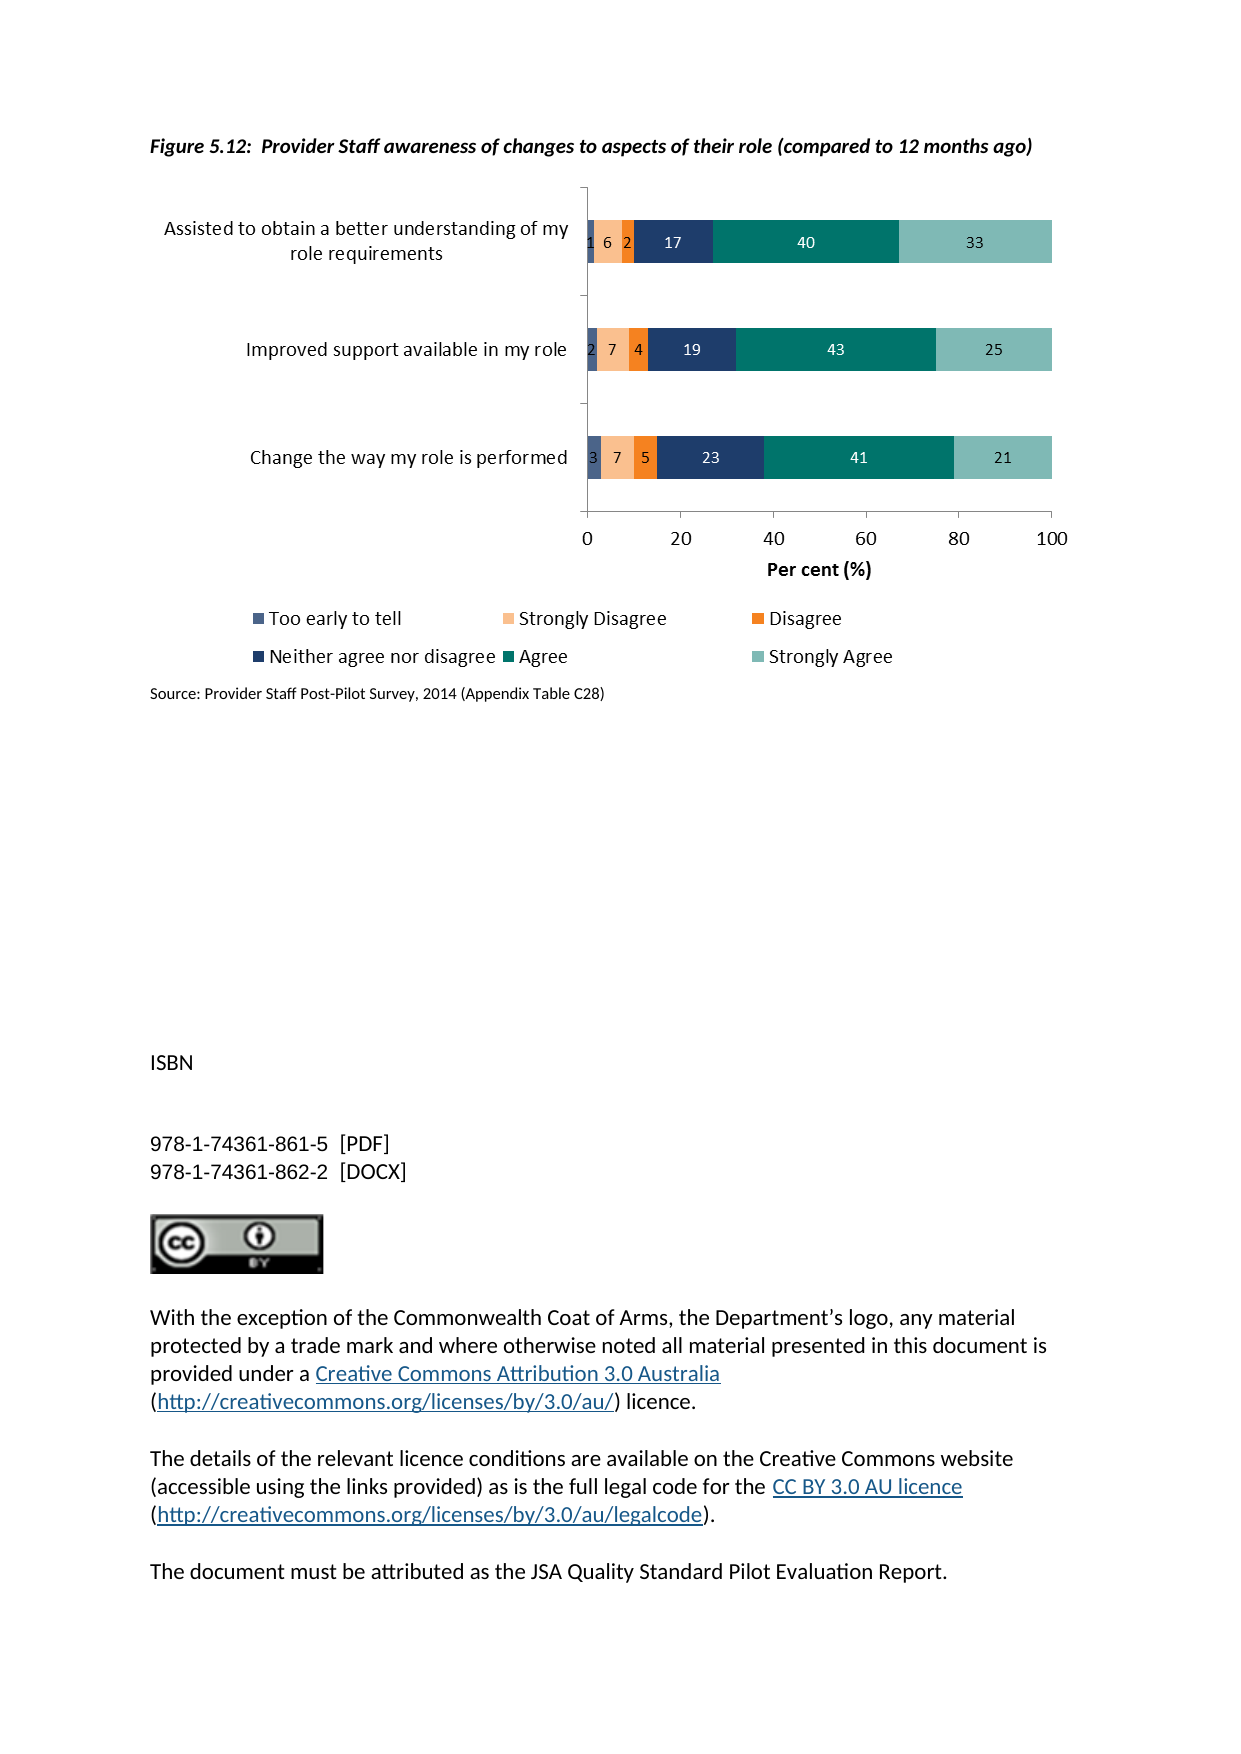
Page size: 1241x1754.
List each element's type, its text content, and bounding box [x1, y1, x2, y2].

subtitle Figure 5.12: Provider Staff awareness of changes to aspects of their role (compared to 12 months ago) [150, 133, 1107, 158]
text Source: Provider Staff Post-Pilot Survey, 2014 (Appendix Table C28) [150, 683, 1107, 704]
picture [150, 158, 1090, 684]
picture [150, 1214, 324, 1274]
